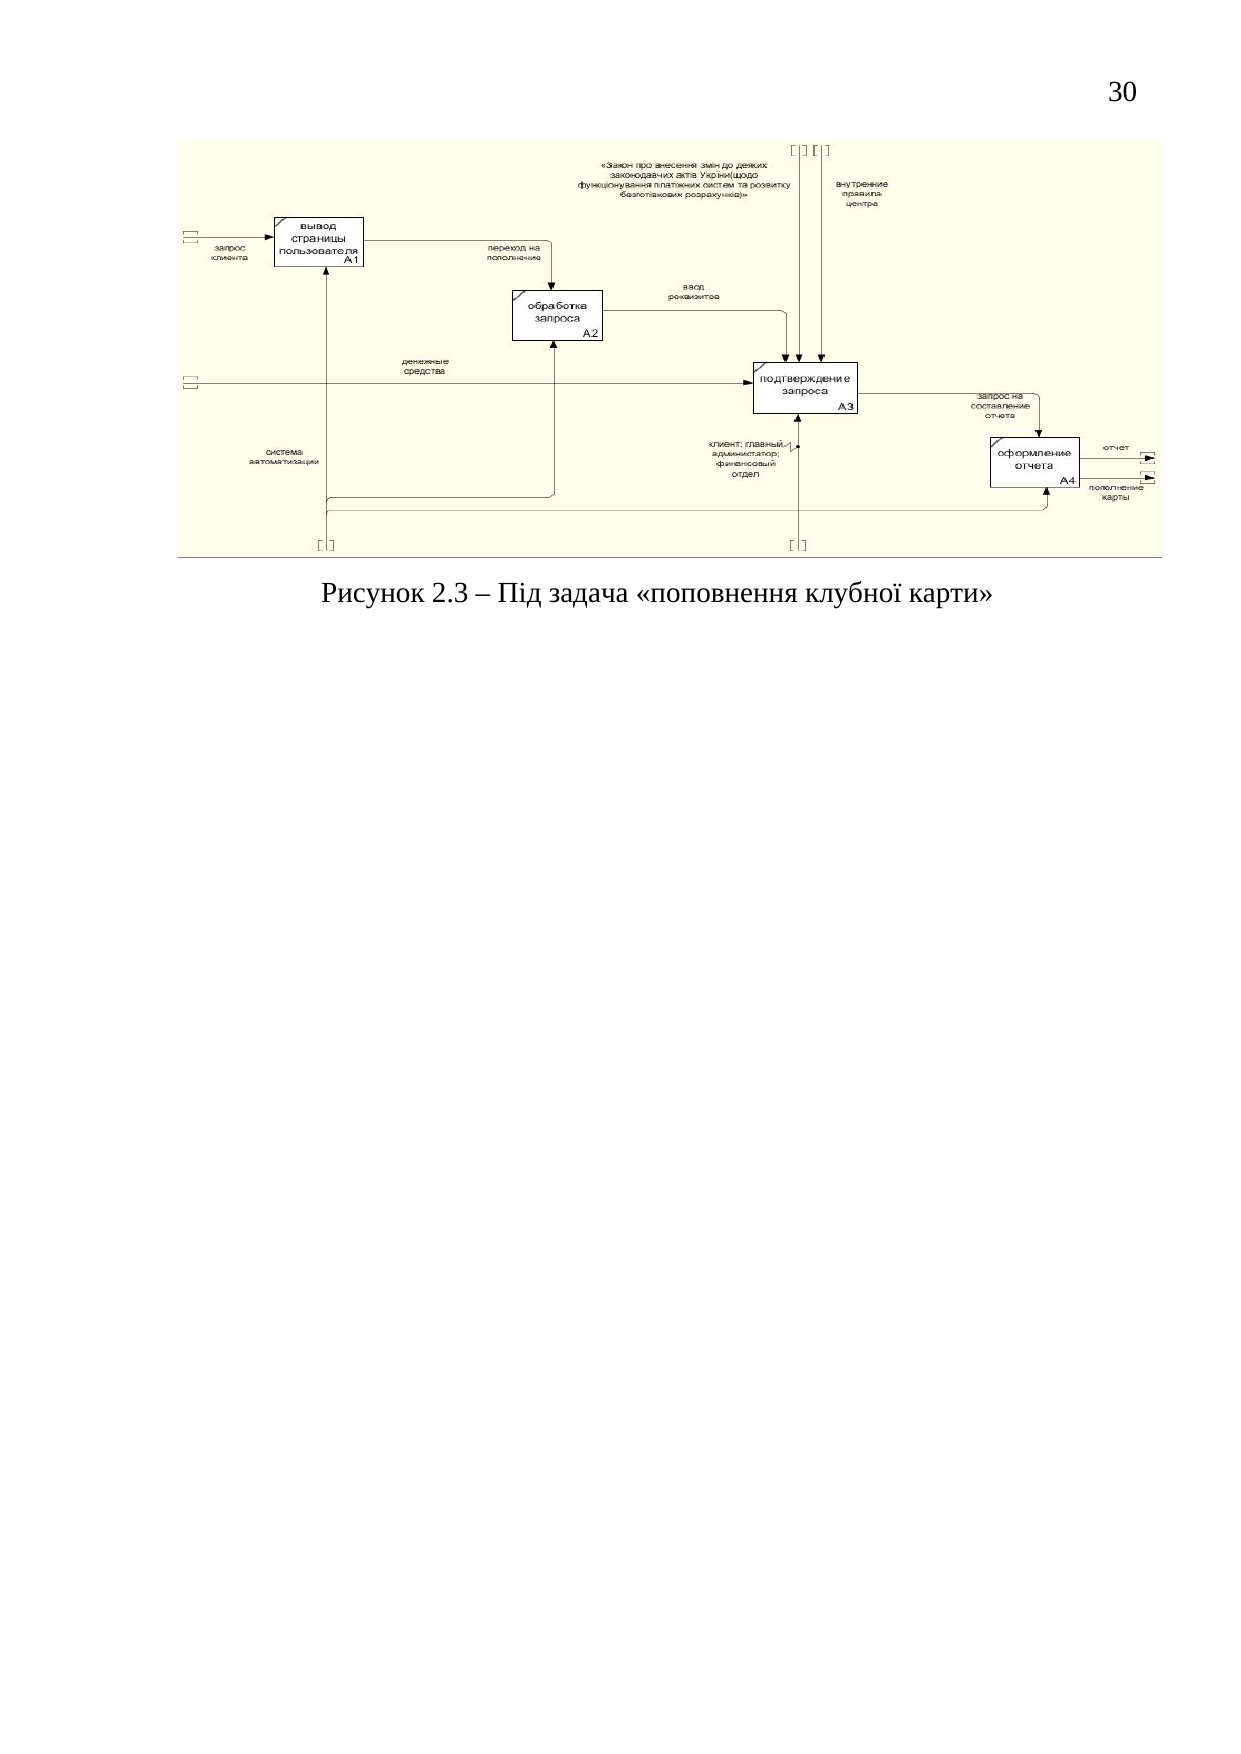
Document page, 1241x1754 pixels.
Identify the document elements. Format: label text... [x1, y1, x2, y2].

picture [177, 140, 1162, 558]
text Рисунок 2.3 – Під задача «поповнення клубної карти» [162, 575, 1137, 608]
